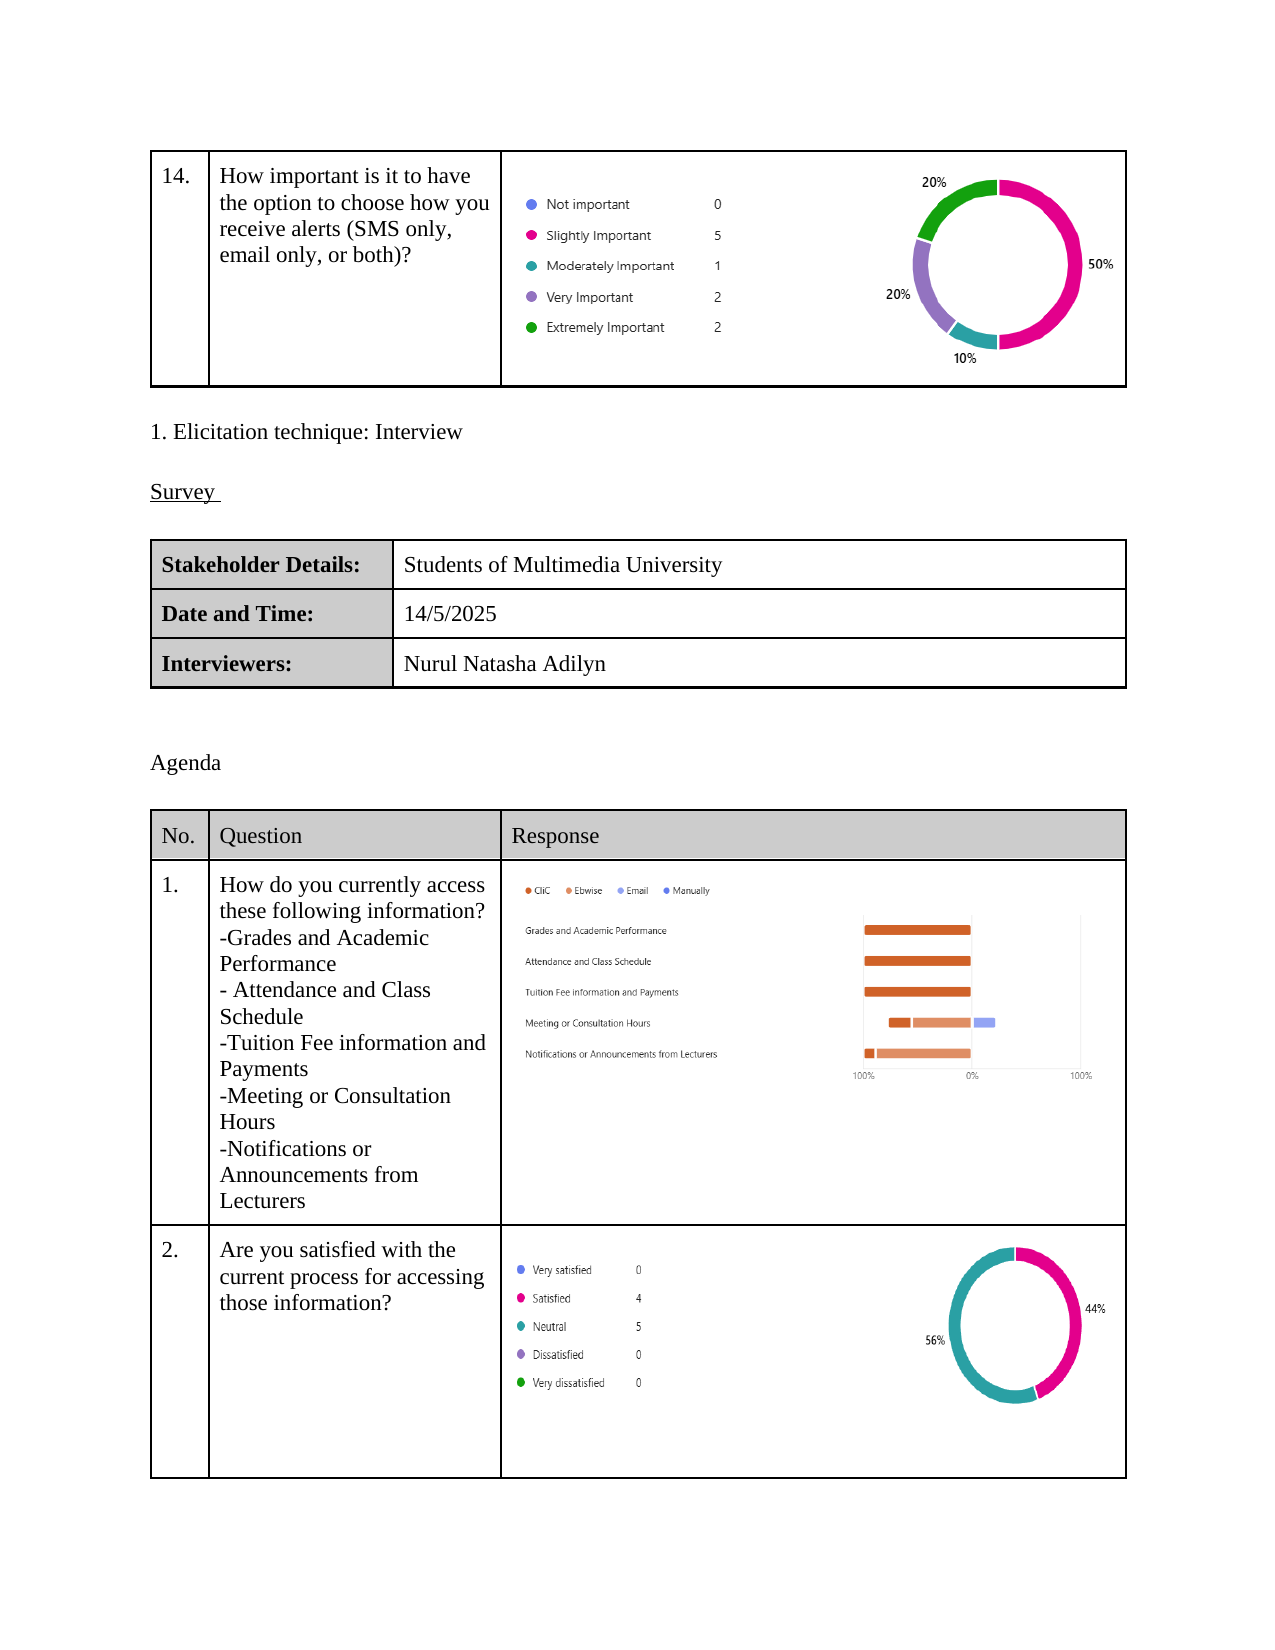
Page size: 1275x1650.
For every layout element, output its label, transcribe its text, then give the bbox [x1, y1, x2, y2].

table_cell 1. [152, 861, 208, 1224]
table_cell [502, 861, 1125, 1224]
table_cell Nurul Natasha Adilyn [394, 639, 1125, 686]
table_header Response [502, 811, 1125, 858]
table_cell Date and Time: [152, 590, 392, 637]
table_header Question [210, 811, 500, 858]
table_cell How important is it to have the option to choose how you receive alerts (SMS only, email only, or both)? [210, 152, 500, 385]
text Survey [150, 478, 1125, 504]
table_cell 2. [152, 1226, 208, 1477]
table_header No. [152, 811, 208, 858]
picture [511, 162, 1115, 375]
picture [511, 871, 1115, 1099]
table_cell 14. [152, 152, 208, 385]
text 1. Elicitation technique: Interview [150, 418, 1125, 444]
table_cell Are you satisfied with the current process for accessing those information? [210, 1226, 500, 1477]
table_cell How do you currently access these following information? -Grades and Academic Performance - Attendance and Class Schedule -Tuition Fee information and Payments -Meeting or Consultation Hours -Notifications or Announcements from Lecturers [210, 861, 500, 1224]
table_header Stakeholder Details: [152, 541, 392, 588]
table_cell Interviewers: [152, 639, 392, 686]
table_header Students of Multimedia University [394, 541, 1125, 588]
table_cell [502, 152, 1125, 385]
table_cell 14/5/2025 [394, 590, 1125, 637]
picture [511, 1236, 1115, 1440]
text Agenda [150, 749, 1125, 775]
table_cell [502, 1226, 1125, 1477]
